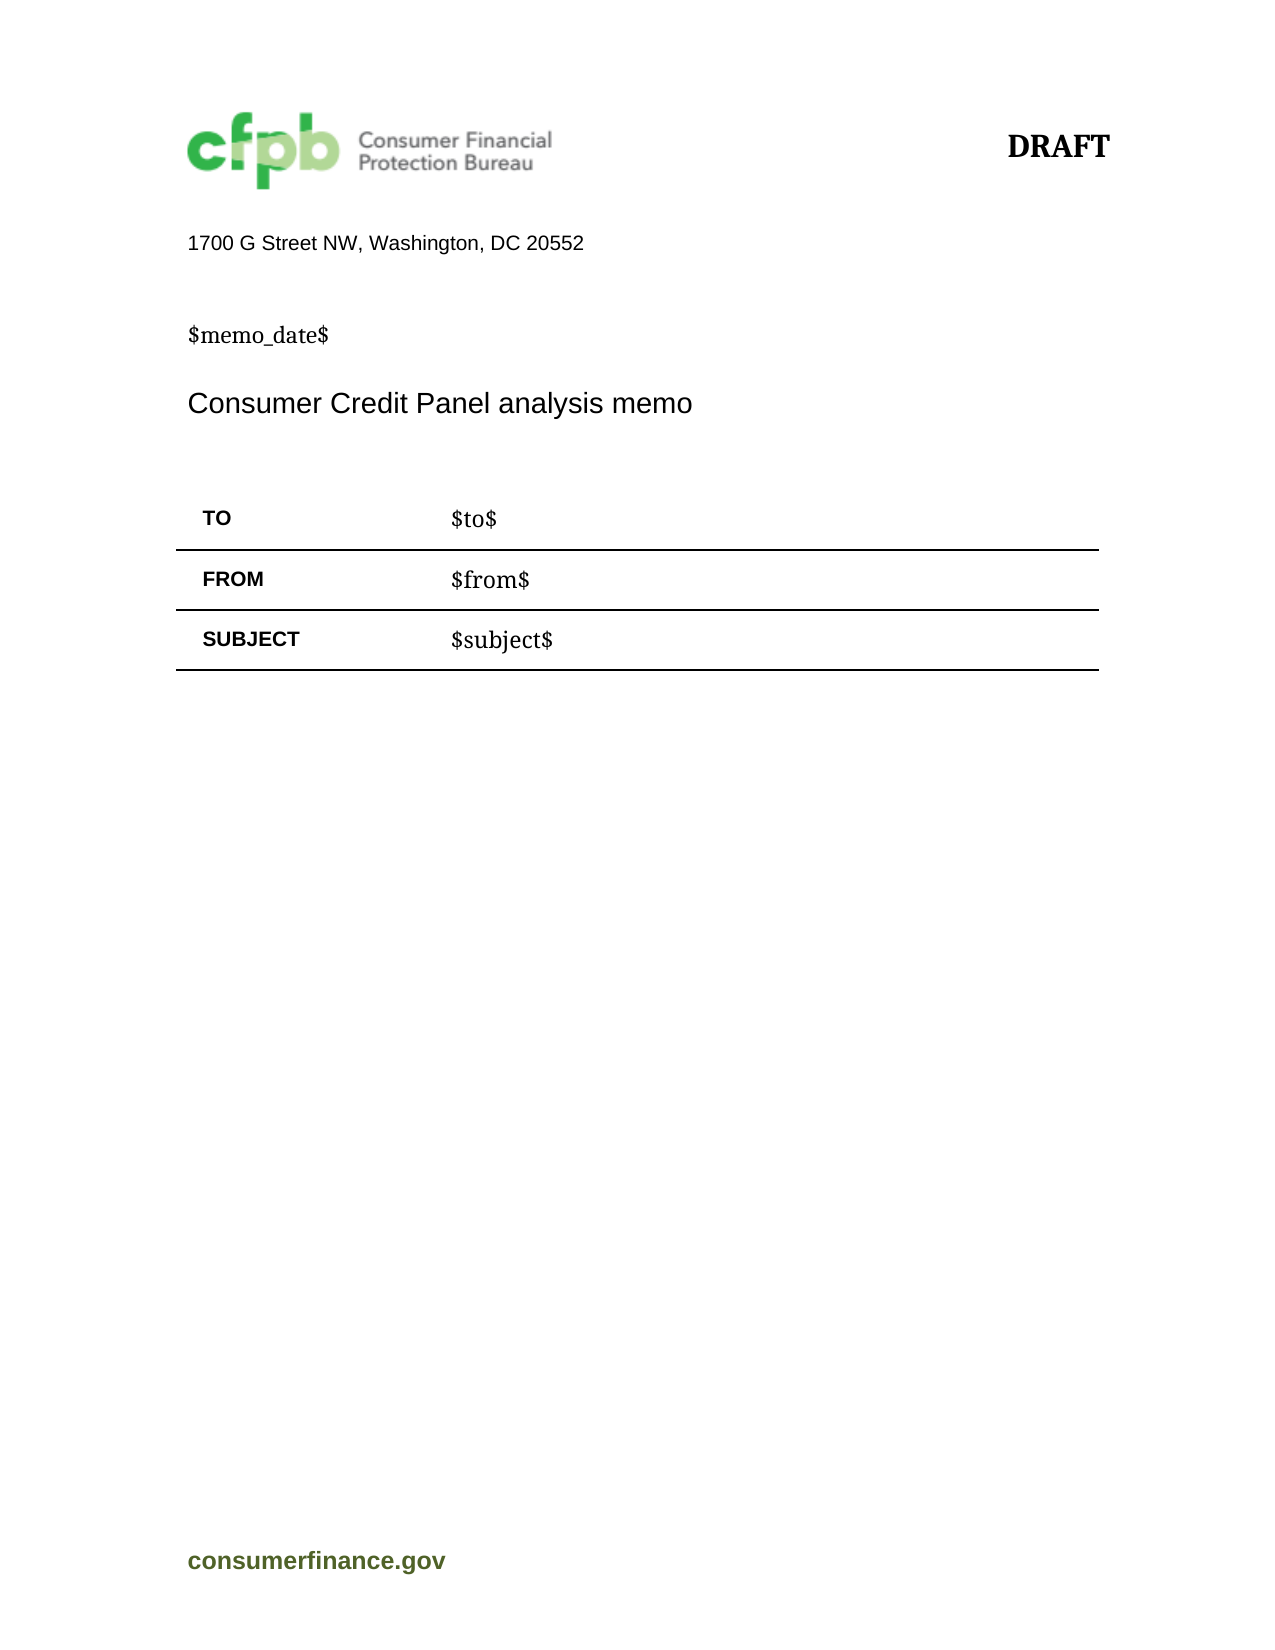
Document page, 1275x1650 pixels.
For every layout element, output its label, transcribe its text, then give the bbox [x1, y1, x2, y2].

table_header TO [176, 489, 439, 549]
table_cell subject [176, 611, 439, 669]
text $memo_date$ [187, 321, 1087, 350]
table_header $to$ [439, 489, 1099, 549]
subtitle Consumer Credit Panel analysis memo [187, 387, 1087, 421]
table_cell $from$ [439, 551, 1099, 609]
table_cell FROM [176, 551, 439, 609]
table_cell $subject$ [439, 611, 1099, 669]
